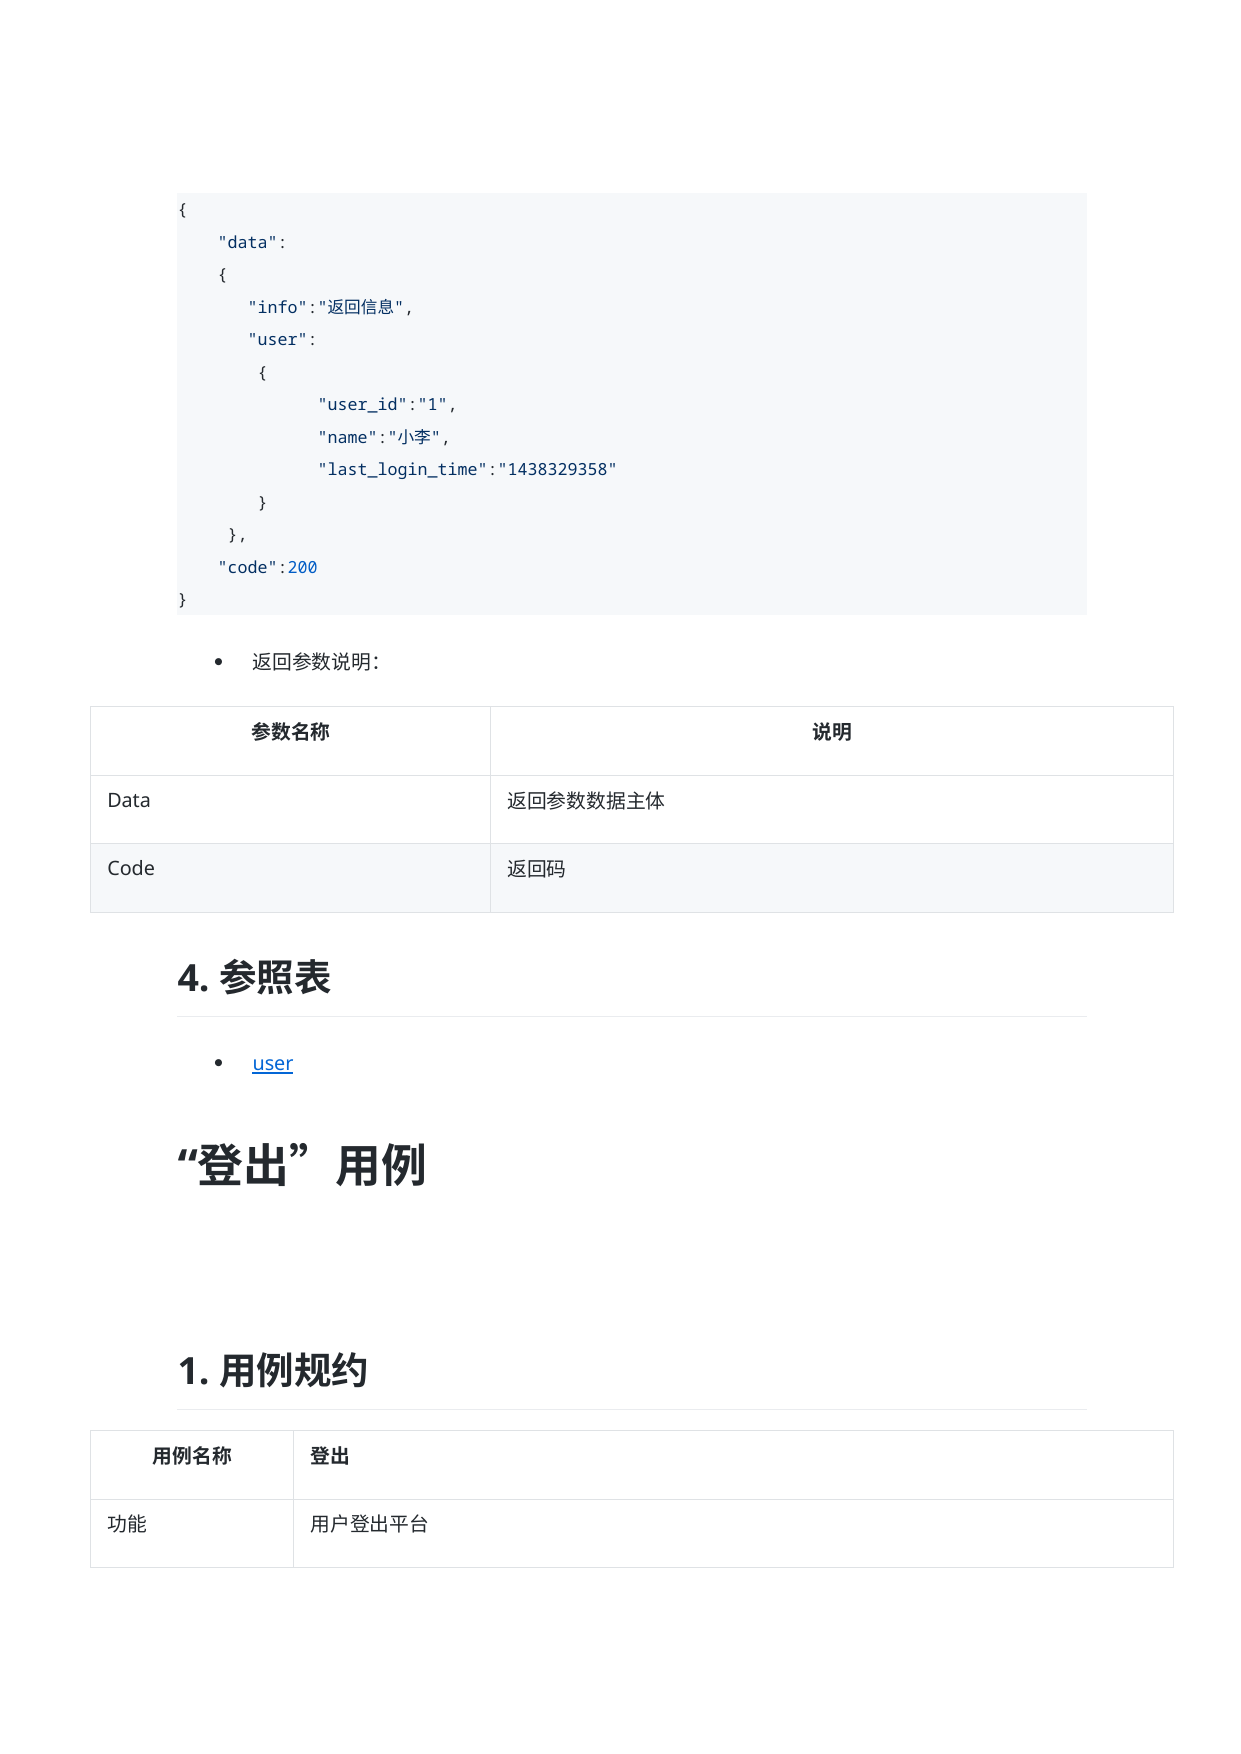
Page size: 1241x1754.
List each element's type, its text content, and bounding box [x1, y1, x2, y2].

list user [215, 1046, 1087, 1079]
text } [177, 583, 1087, 615]
table_cell 功能 [91, 1500, 293, 1567]
text "last_login_time":"1438329358" [177, 453, 1087, 485]
text "data": [177, 225, 1087, 258]
table_cell Data [91, 776, 490, 843]
text "user": [177, 323, 1087, 355]
table_cell 返回码 [491, 844, 1173, 912]
table_header 用例名称 [91, 1431, 293, 1498]
text "user_id":"1", [177, 388, 1087, 420]
text "info":"返回信息", [177, 290, 1087, 323]
text "code":200 [177, 550, 1087, 583]
text { [177, 193, 1087, 225]
text "name":"小李", [177, 420, 1087, 453]
text }, [177, 518, 1087, 550]
list 返回参数说明： [215, 644, 1087, 677]
table_cell 返回参数数据主体 [491, 776, 1173, 843]
table_cell Code [91, 844, 490, 912]
subtitle 1. 用例规约 [177, 1336, 1087, 1409]
table_header 参数名称 [91, 707, 490, 775]
text } [177, 485, 1087, 518]
table_cell 用户登出平台 [294, 1500, 1173, 1567]
subtitle 4. 参照表 [177, 943, 1087, 1016]
subtitle “登出”用例 [177, 1114, 1087, 1212]
table_header 说明 [491, 707, 1173, 775]
table_header 登出 [294, 1431, 1173, 1498]
text { [177, 258, 1087, 290]
text { [177, 355, 1087, 388]
